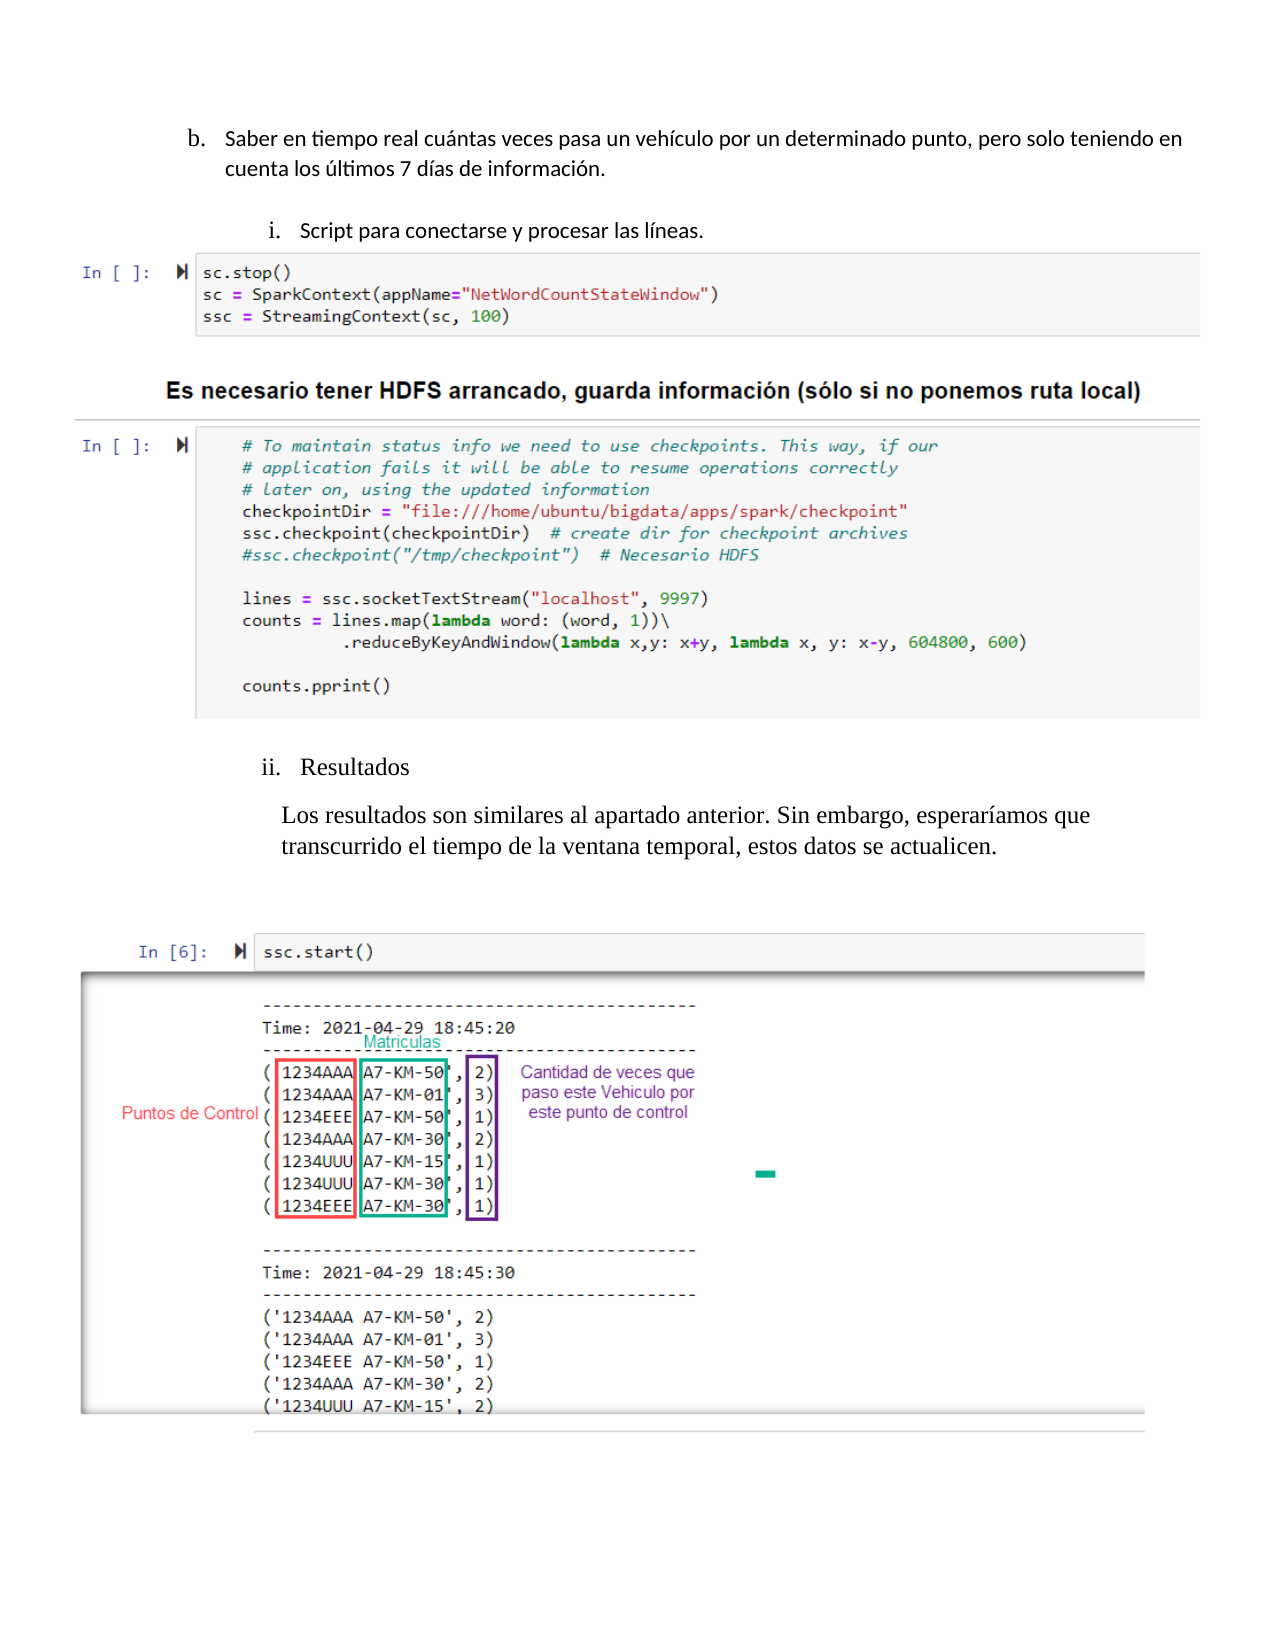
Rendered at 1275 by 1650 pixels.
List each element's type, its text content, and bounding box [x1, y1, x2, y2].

picture [75, 926, 1145, 1433]
list Saber en tiempo real cuántas veces pasa un vehículo por un determinado punto, pero solo teniendo en cuenta los últimos 7 días de información. [187, 123, 1200, 182]
list Script para conectarse y procesar las líneas. [281, 215, 1200, 244]
list Resultados [281, 752, 1200, 781]
picture [75, 246, 1200, 719]
text Los resultados son similares al apartado anterior. Sin embargo, esperaríamos que transcurrido el tiempo de la ventana temporal, estos datos se actualicen. [281, 800, 1200, 860]
